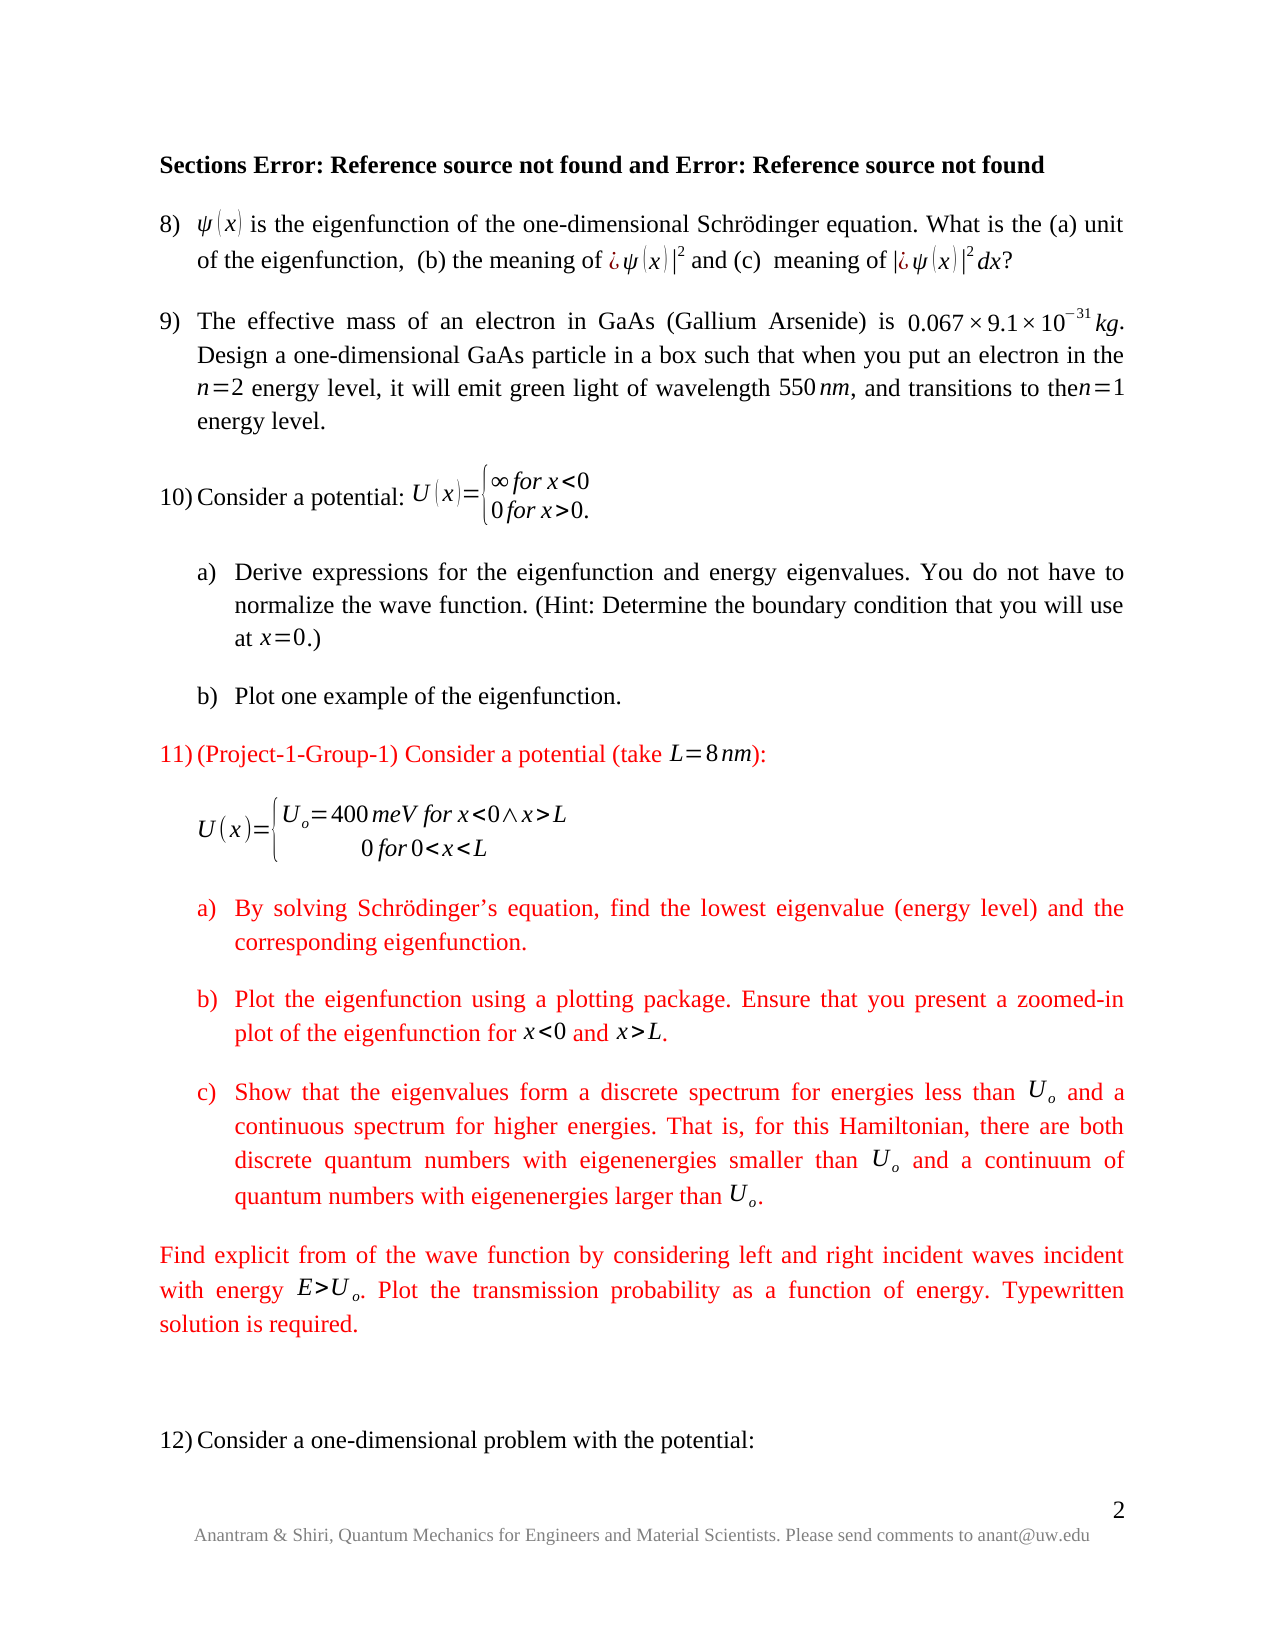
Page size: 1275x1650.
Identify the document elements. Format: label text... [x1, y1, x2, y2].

list By solving Schrödinger’s equation, find the lowest eigenvalue (energy level) and the corresponding eigenfunction. [197, 893, 1125, 955]
list Show that the eigenvalues form a discrete spectrum for energies less than and a continuous spectrum for higher energies. That is, for this Hamiltonian, there are both discrete quantum numbers with eigenenergies smaller than and a continuum of quantum numbers with eigenenergies larger than . [197, 1076, 1125, 1211]
list Plot one example of the eigenfunction. [197, 681, 1125, 710]
list Consider a potential: [159, 464, 1125, 528]
list Derive expressions for the eigenfunction and energy eigenvalues. You do not have to normalize the wave function. (Hint: Determine the boundary condition that you will use at .) [197, 557, 1125, 652]
list is the eigenfunction of the one-dimensional Schrödinger equation. What is the (a) unit of the eigenfunction, (b) the meaning of and (c) meaning of |? [159, 208, 1125, 276]
list The effective mass of an electron in GaAs (Gallium Arsenide) is . Design a one-dimensional GaAs particle in a box such that when you put an electron in the energy level, it will emit green light of wavelength , and transitions to the energy level. [159, 305, 1125, 435]
list Plot the eigenfunction using a plotting package. Ensure that you present a zoomed-in plot of the eigenfunction for and . [197, 984, 1125, 1046]
list Consider a one-dimensional problem with the potential: [159, 1425, 1125, 1454]
text Find explicit from of the wave function by considering left and right incident waves incident with energy . Plot the transmission probability as a function of energy. Typewritten solution is required. [159, 1241, 1125, 1338]
list (Project-1-Group-1) Consider a potential (take ): [159, 739, 1125, 768]
